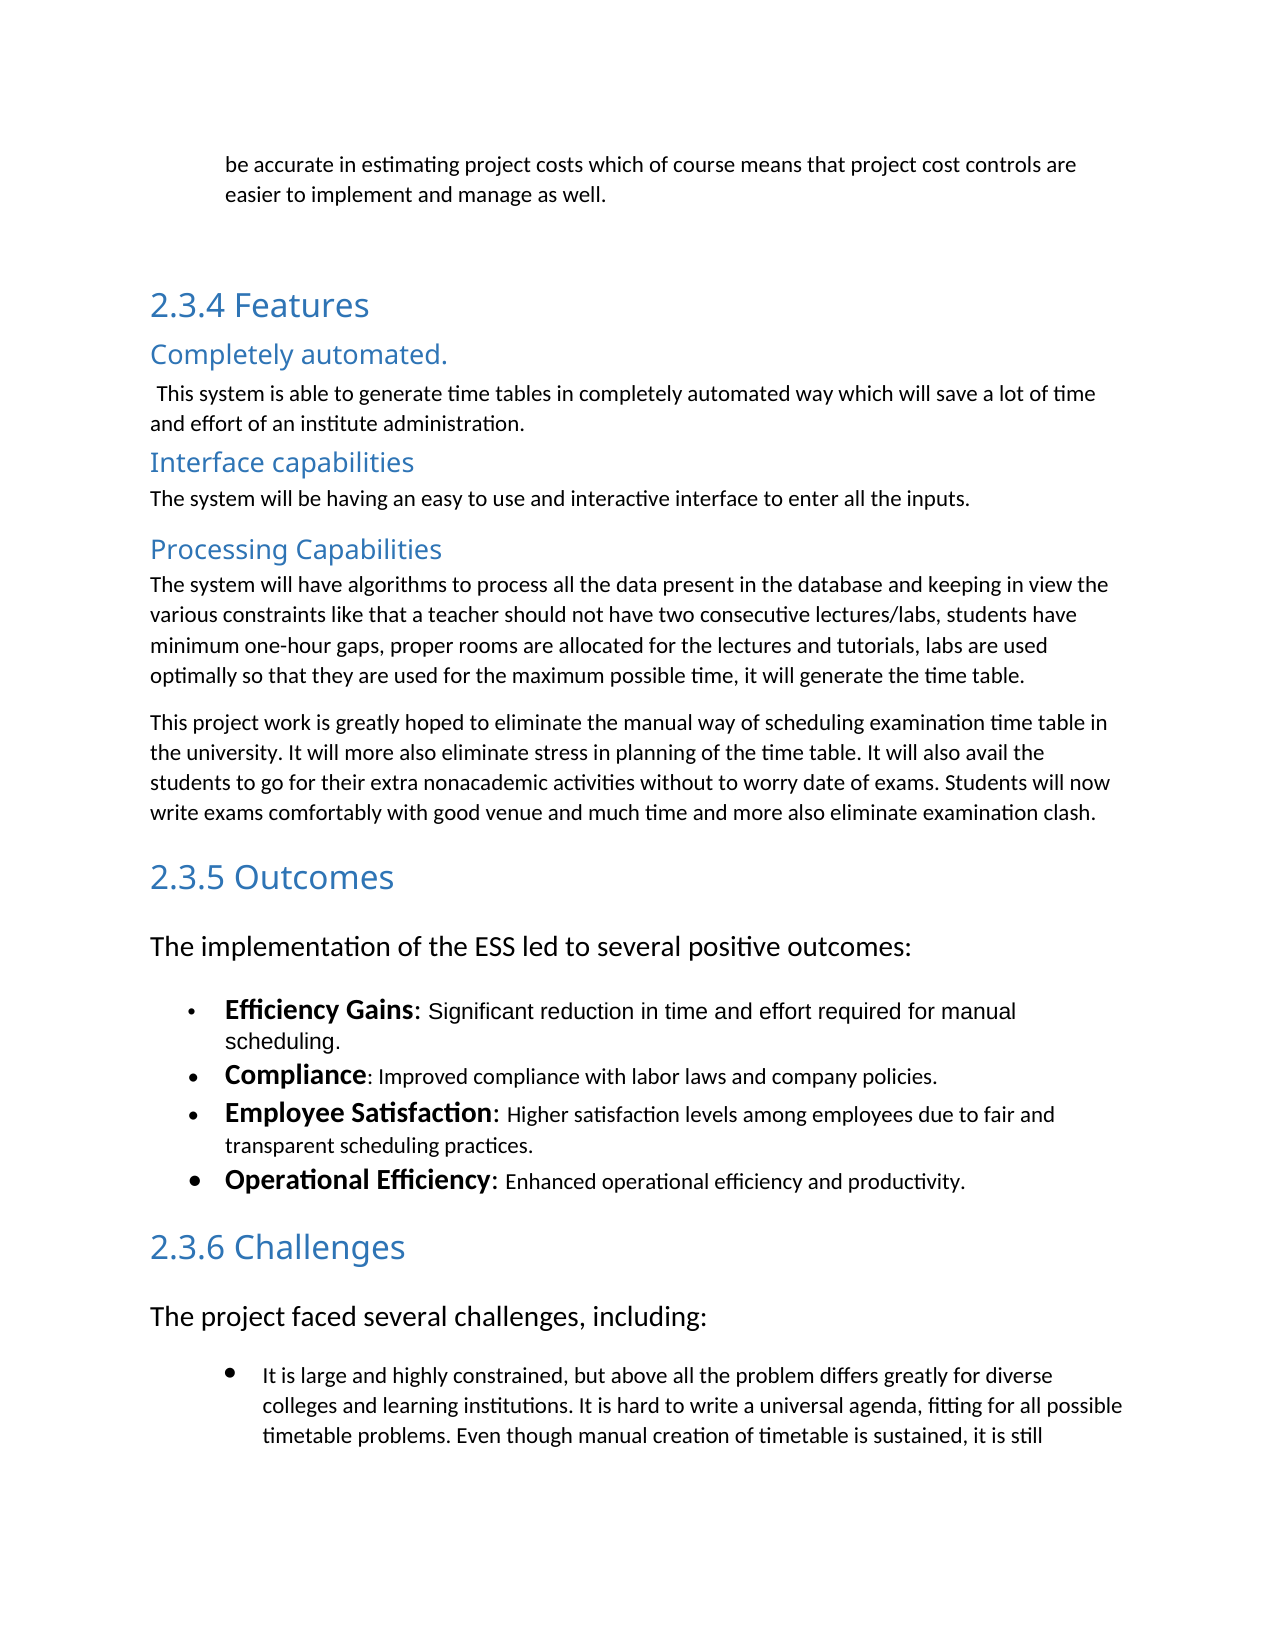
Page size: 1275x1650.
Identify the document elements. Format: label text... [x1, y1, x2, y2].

subtitle This system is able to generate time tables in completely automated way which will save a lot of time and effort of an institute administration. [150, 379, 1125, 438]
list Operational Efficiency: Enhanced operational efficiency and productivity. [187, 1161, 1125, 1197]
subtitle 2.3.4 Features [150, 282, 1125, 328]
list Employee Satisfaction: Higher satisfaction levels among employees due to fair and transparent scheduling practices. [187, 1094, 1125, 1159]
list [225, 1361, 1125, 1449]
list Efficiency Gains: Significant reduction in time and effort required for manual scheduling. [187, 991, 1125, 1055]
text This project work is greatly hoped to eliminate the manual way of scheduling examination time table in the university. It will more also eliminate stress in planning of the time table. It will also avail the students to go for their extra nonacademic activities without to worry date of exams. Students will now write exams comfortably with good venue and much time and more also eliminate examination clash. [150, 708, 1125, 827]
subtitle Processing Capabilities [150, 531, 1125, 567]
subtitle 2.3.5 Outcomes [150, 854, 1125, 899]
subtitle Completely automated. [150, 335, 1125, 372]
list Compliance: Improved compliance with labor laws and company policies. [187, 1056, 1125, 1092]
text The implementation of the ESS led to several positive outcomes: [150, 928, 1125, 963]
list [225, 150, 1125, 208]
text The project faced several challenges, including: [150, 1298, 1125, 1333]
text The system will have algorithms to process all the data present in the database and keeping in view the various constraints like that a teacher should not have two consecutive lectures/labs, students have minimum one-hour gaps, proper rooms are allocated for the lectures and tutorials, labs are used optimally so that they are used for the maximum possible time, it will generate the time table. [150, 570, 1125, 689]
subtitle Interface capabilities [150, 444, 1125, 481]
text The system will be having an easy to use and interactive interface to enter all the inputs. [150, 484, 1125, 512]
subtitle 2.3.6 Challenges [150, 1224, 1125, 1269]
